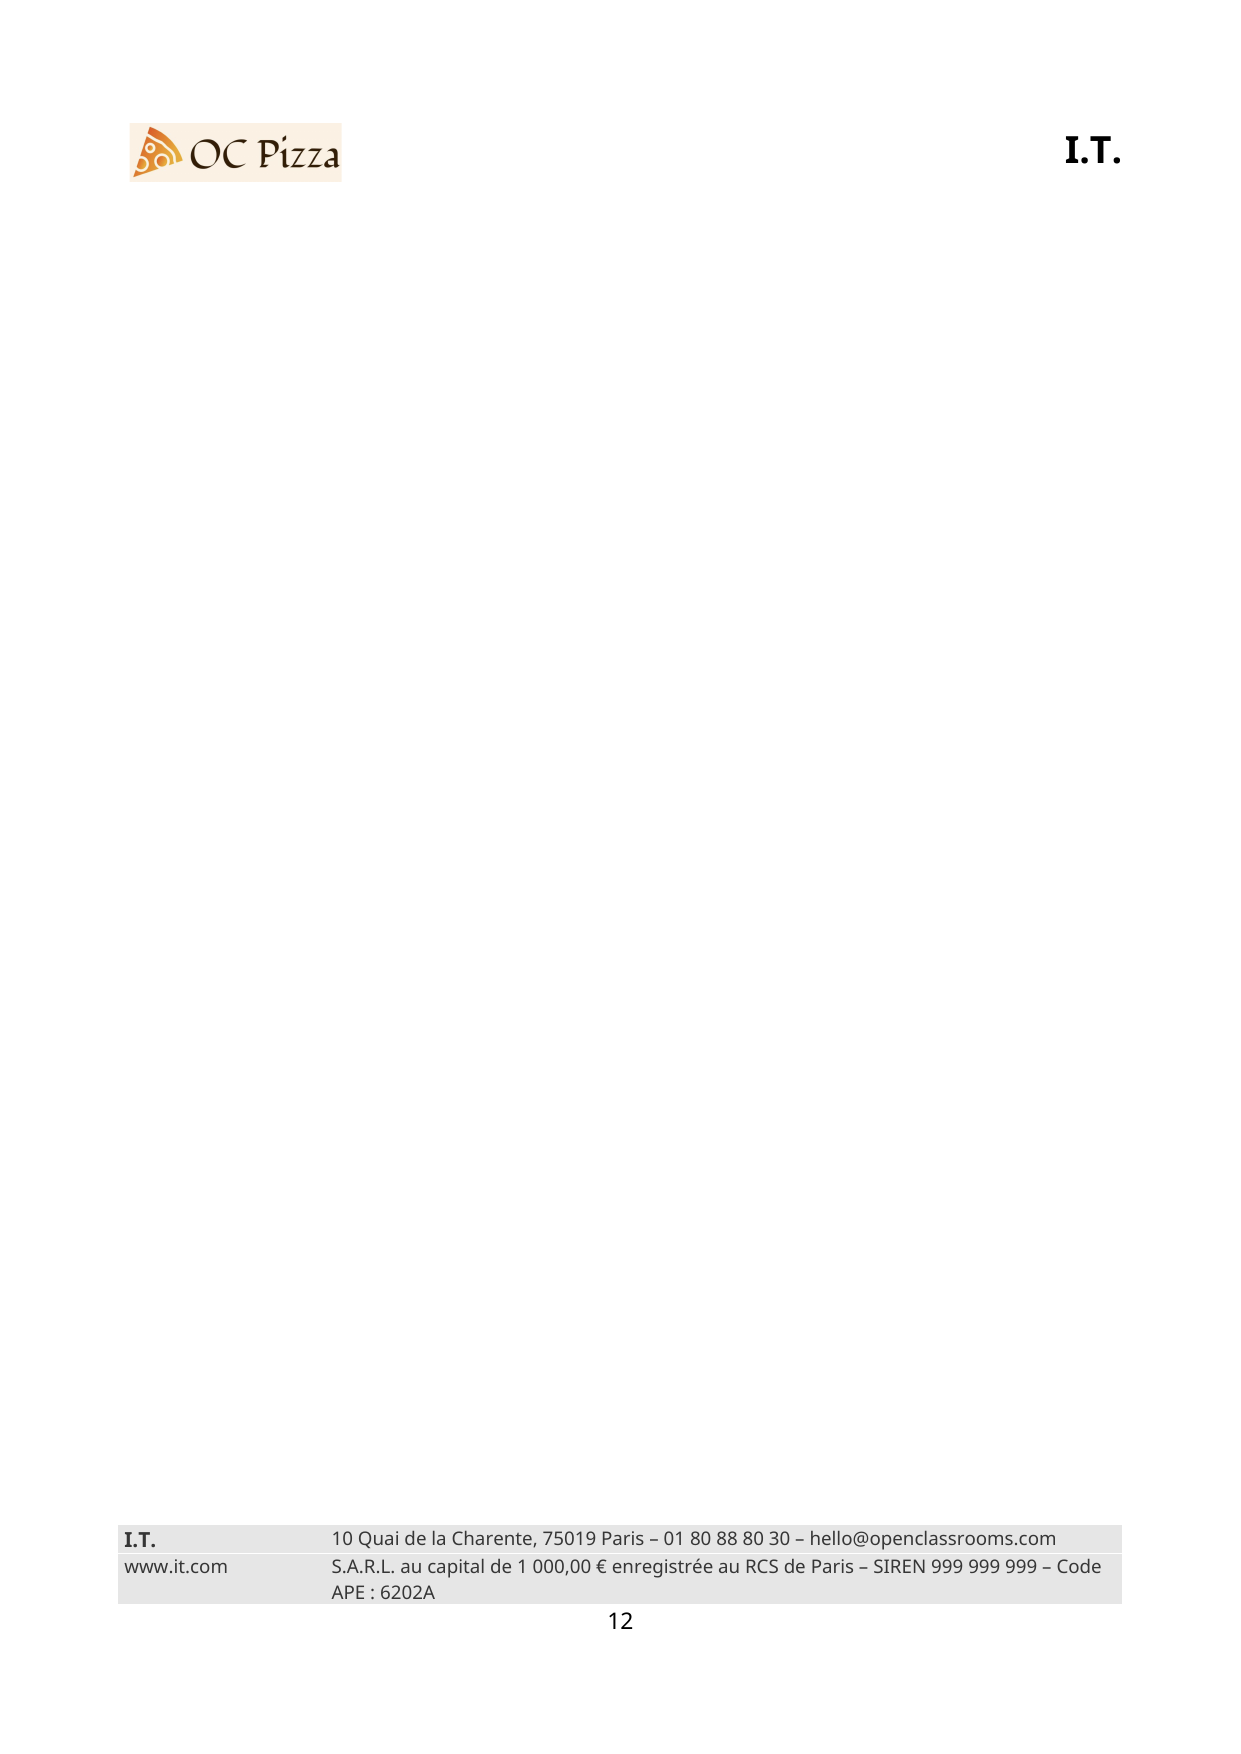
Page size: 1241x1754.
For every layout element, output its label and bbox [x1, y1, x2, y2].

picture [129, 123, 342, 182]
